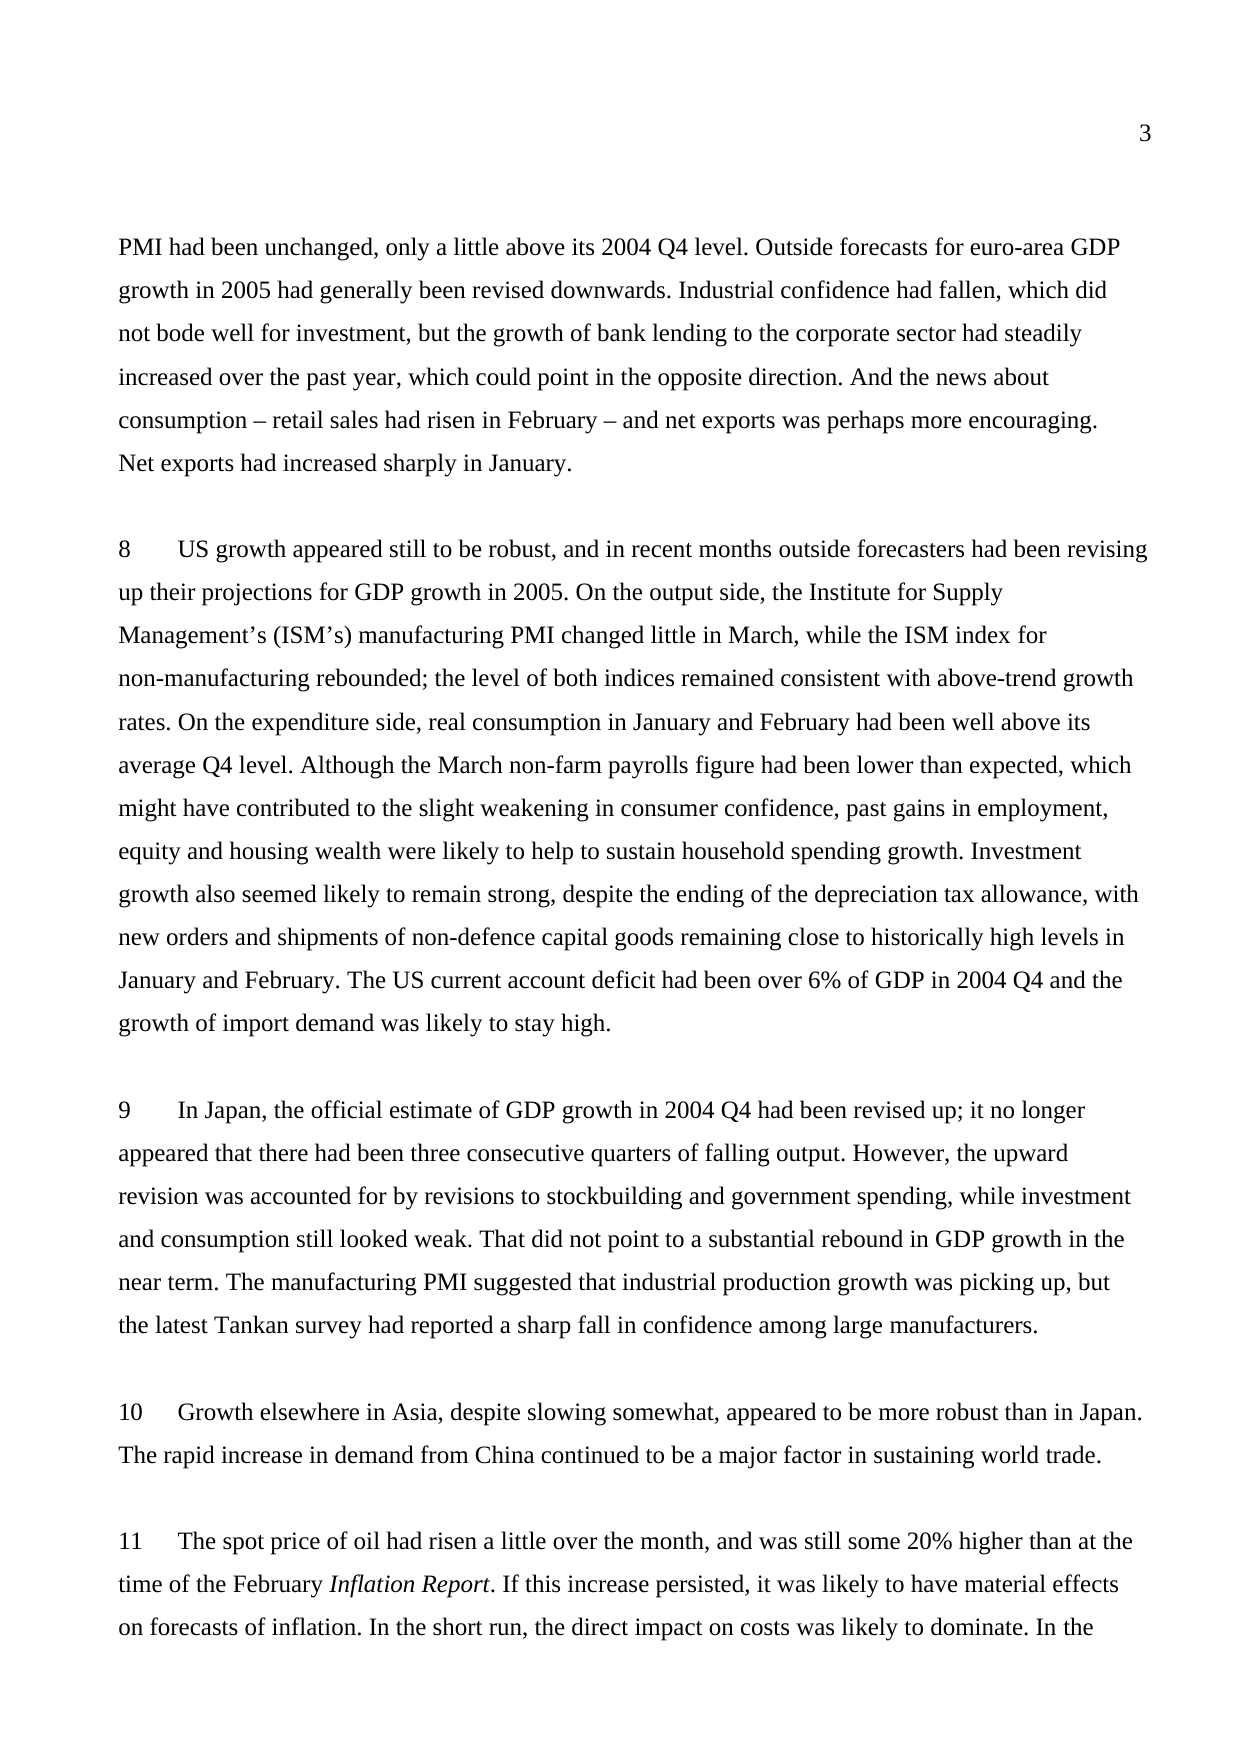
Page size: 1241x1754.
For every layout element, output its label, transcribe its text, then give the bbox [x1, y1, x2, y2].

text PMI had been unchanged, only a little above its 2004 Q4 level. Outside forecasts for euro-area GDP growth in 2005 had generally been revised downwards. Industrial confidence had fallen, which did not bode well for investment, but the growth of bank lending to the corporate sector had steadily increased over the past year, which could point in the opposite direction. And the news about consumption – retail sales had risen in February – and net exports was perhaps more encouraging. [118, 232, 1135, 433]
text non-manufacturing rebounded; the level of both indices remained consistent with above-trend growth rates. On the expenditure side, real consumption in January and February had been well above its average Q4 level. Although the March non-farm payrolls figure had been lower than expected, which might have contributed to the slight weakening in consumer confidence, past gains in employment, equity and housing wealth were likely to help to sustain household spending growth. Investment growth also seemed likely to remain strong, despite the ending of the depreciation tax allowance, with new orders and shipments of non-defence capital goods remaining close to historically high levels in January and February. The US current account deficit had been over 6% of GDP in 2004 Q4 and the growth of import demand was likely to stay high. [118, 663, 1142, 1037]
list The spot price of oil had risen a little over the month, and was still some 20% higher than at the time of the February Inflation Report. If this increase persisted, it was likely to have material effects on forecasts of inflation. In the short run, the direct impact on costs was likely to dominate. In the [118, 1526, 1134, 1641]
list US growth appeared still to be robust, and in recent months outside forecasters had been revising up their projections for GDP growth in 2005. On the output side, the Institute for Supply Management’s (ISM’s) manufacturing PMI changed little in March, while the ISM index for [118, 534, 1149, 649]
list In Japan, the official estimate of GDP growth in 2004 Q4 had been revised up; it no longer appeared that there had been three consecutive quarters of falling output. However, the upward revision was accounted for by revisions to stockbuilding and government spending, while investment and consumption still looked weak. That did not point to a substantial rebound in GDP growth in the near term. The manufacturing PMI suggested that industrial production growth was picking up, but the latest Tankan survey had reported a sharp fall in confidence among large manufacturers. [118, 1095, 1132, 1339]
text Net exports had increased sharply in January. [118, 448, 1163, 477]
list Growth elsewhere in Asia, despite slowing somewhat, appeared to be more robust than in Japan. The rapid increase in demand from China continued to be a major factor in sustaining world trade. [118, 1397, 1144, 1468]
